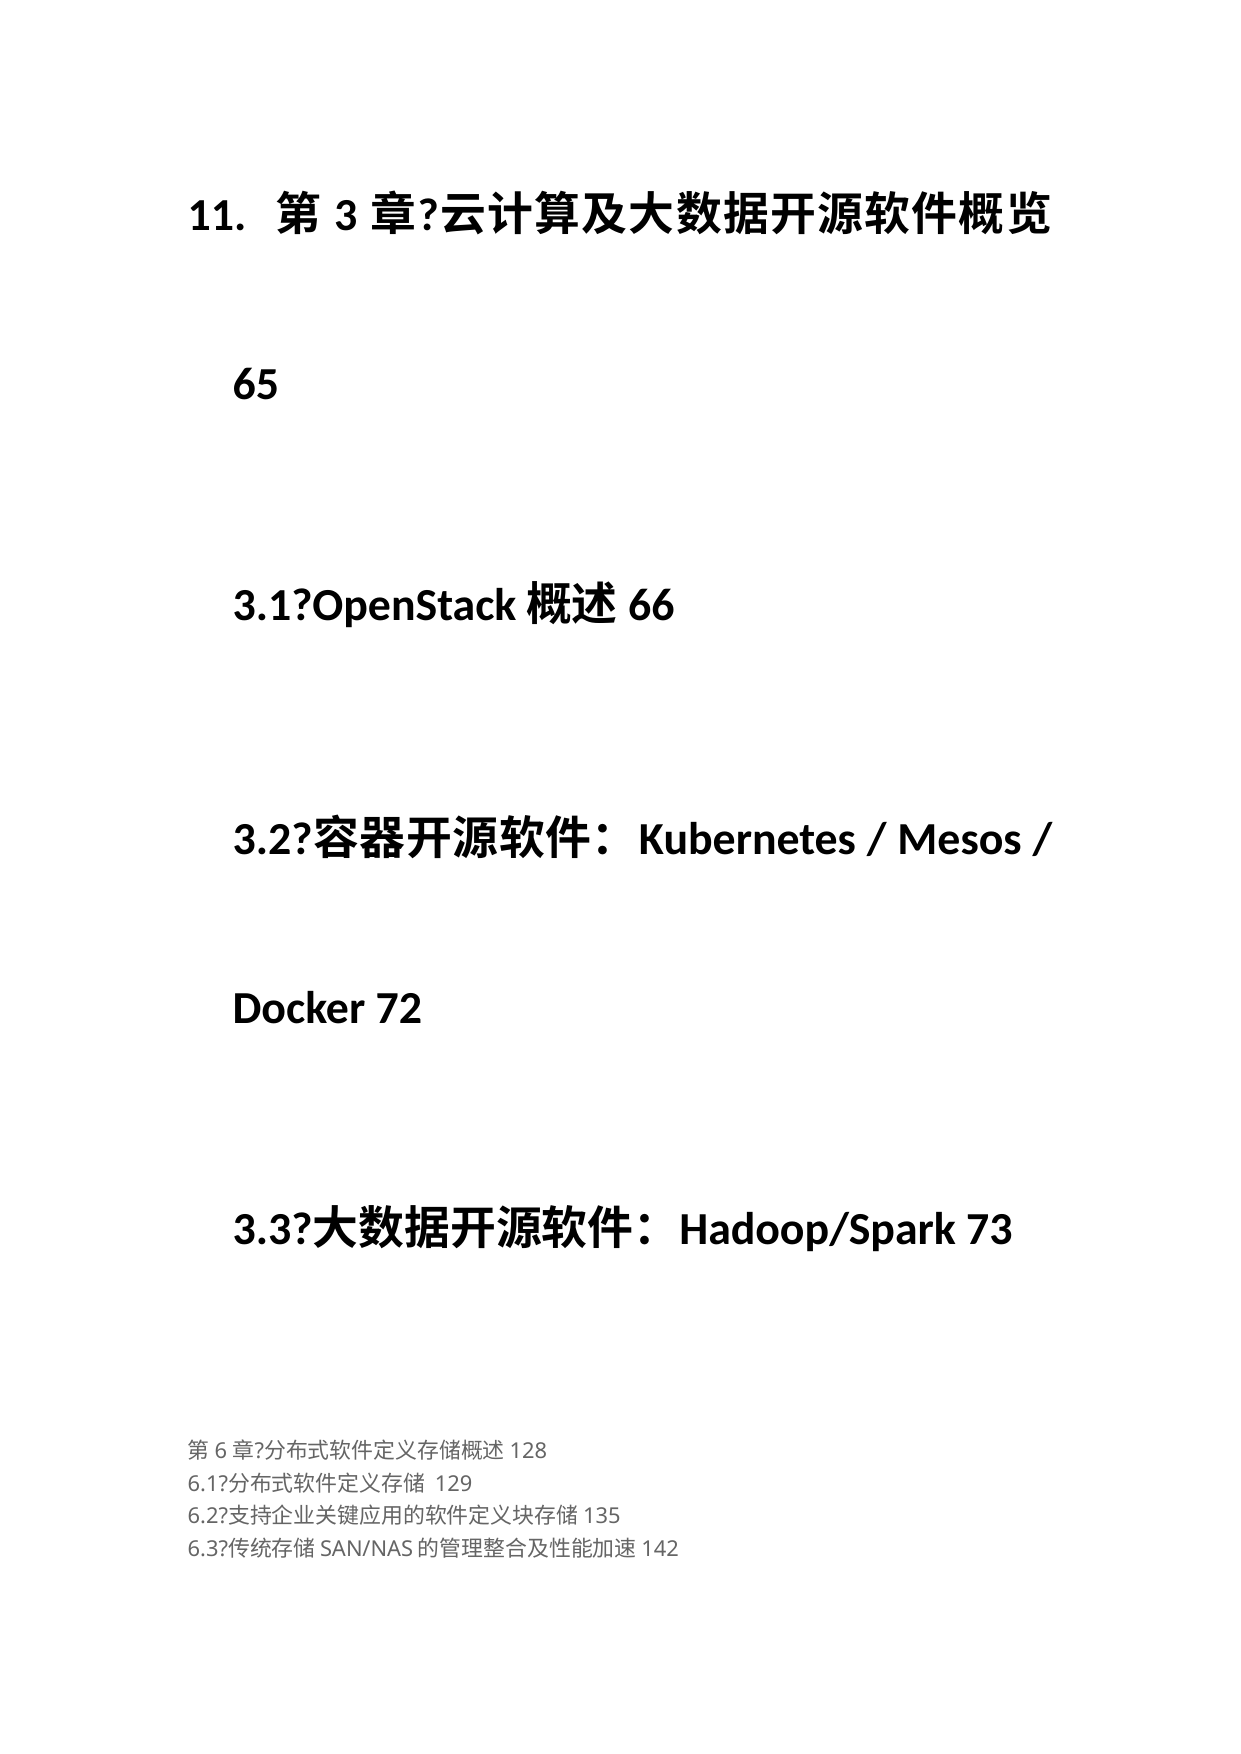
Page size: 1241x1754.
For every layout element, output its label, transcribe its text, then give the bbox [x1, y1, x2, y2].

subtitle 第 3 章?云计算及大数据开源软件概览 65 3.1?OpenStack概述 66 3.2?容器开源软件：Kubernetes / Mesos / Docker 72 3.3?大数据开源软件：Hadoop/Spark 73 [187, 162, 1053, 1273]
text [187, 1433, 1053, 1563]
